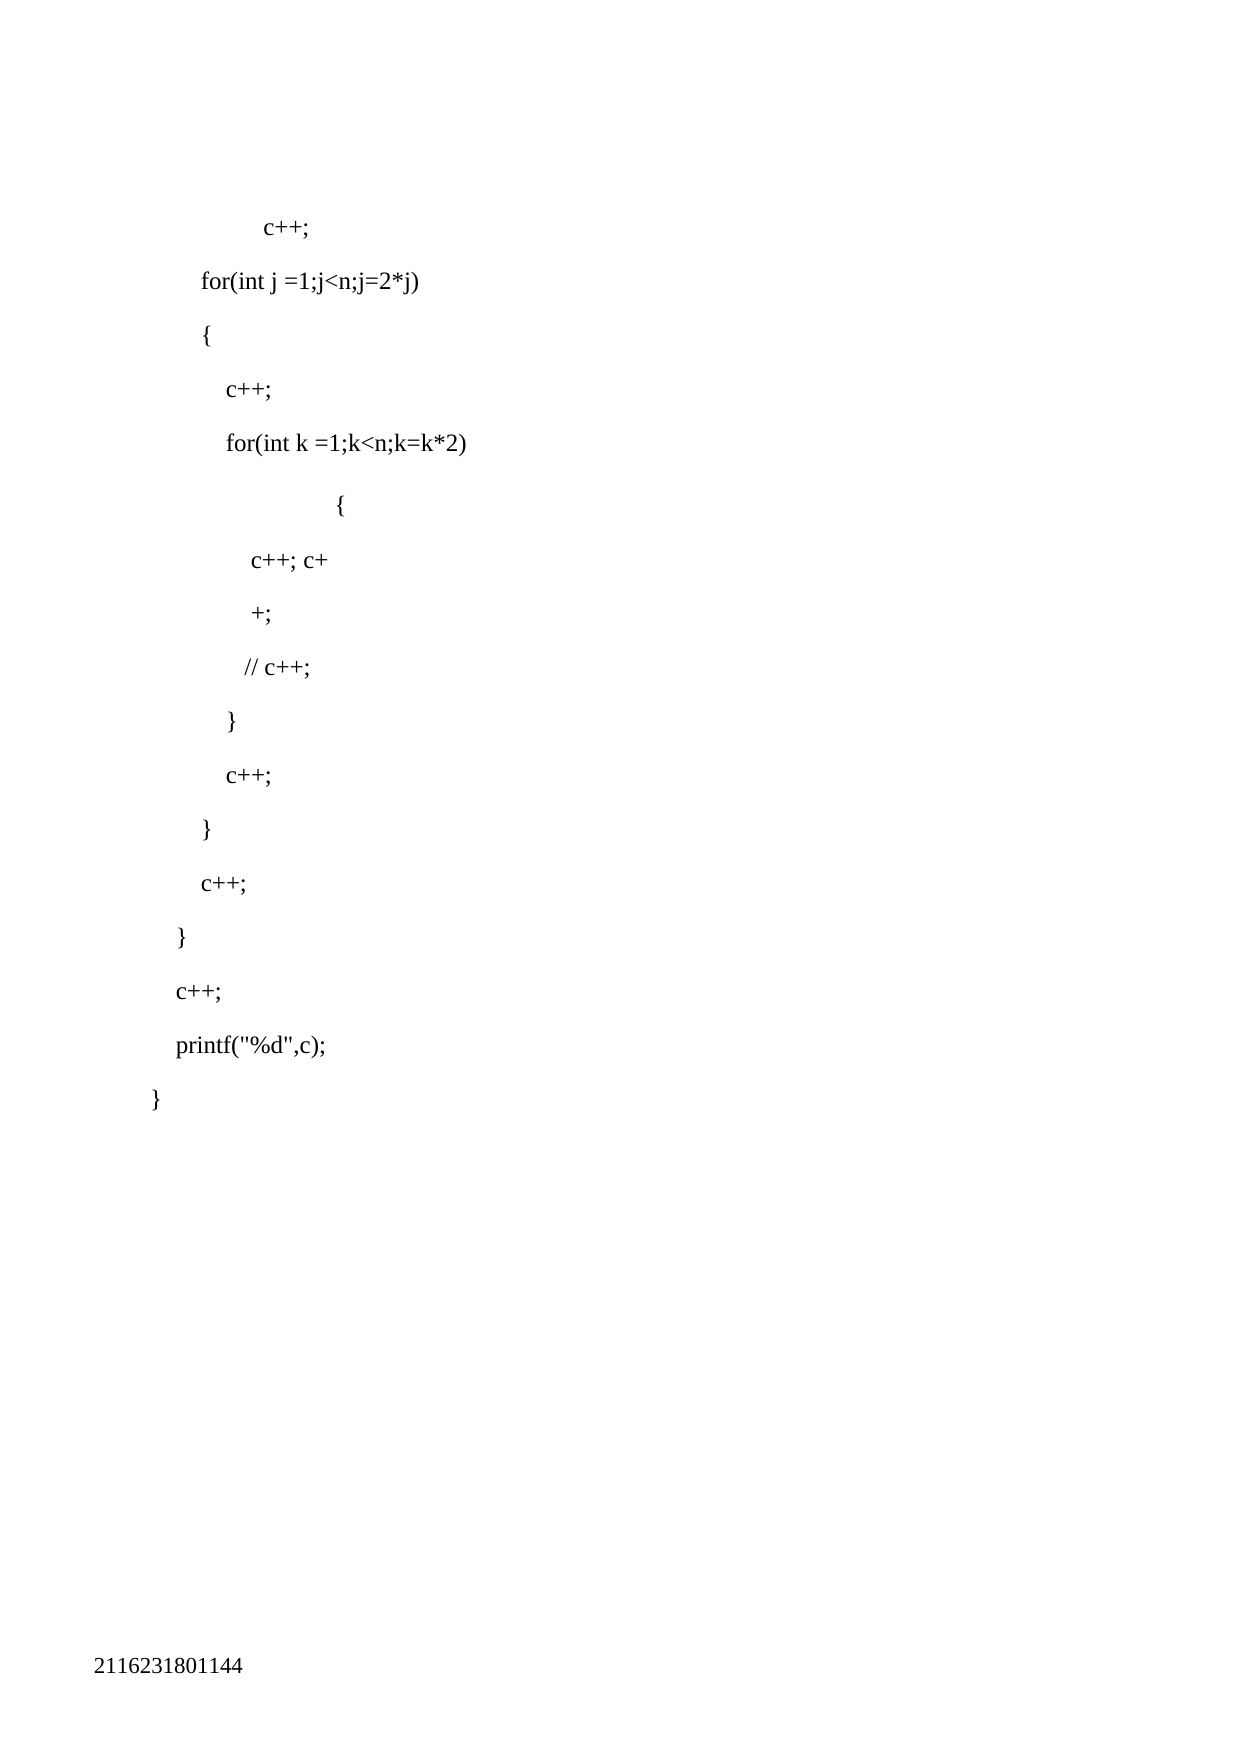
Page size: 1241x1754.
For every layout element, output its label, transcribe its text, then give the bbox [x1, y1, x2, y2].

text c++; [176, 976, 1155, 1004]
text for(int k =1;k<n;k=k*2) [226, 428, 1155, 457]
text c++; [201, 212, 1155, 241]
text c++; [226, 760, 1155, 789]
text c++; [226, 374, 1155, 403]
text } [226, 706, 1155, 735]
text } [176, 922, 1155, 950]
text { [226, 491, 1155, 519]
text for(int j =1;j<n;j=2*j) [201, 266, 1155, 295]
text { [201, 320, 1155, 349]
text } [201, 814, 1155, 843]
text // c++; [244, 652, 1155, 681]
text c++; c++; [251, 545, 329, 627]
text printf("%d",c); [176, 1030, 1155, 1058]
text c++; [201, 868, 1155, 896]
text } [150, 1084, 1155, 1112]
